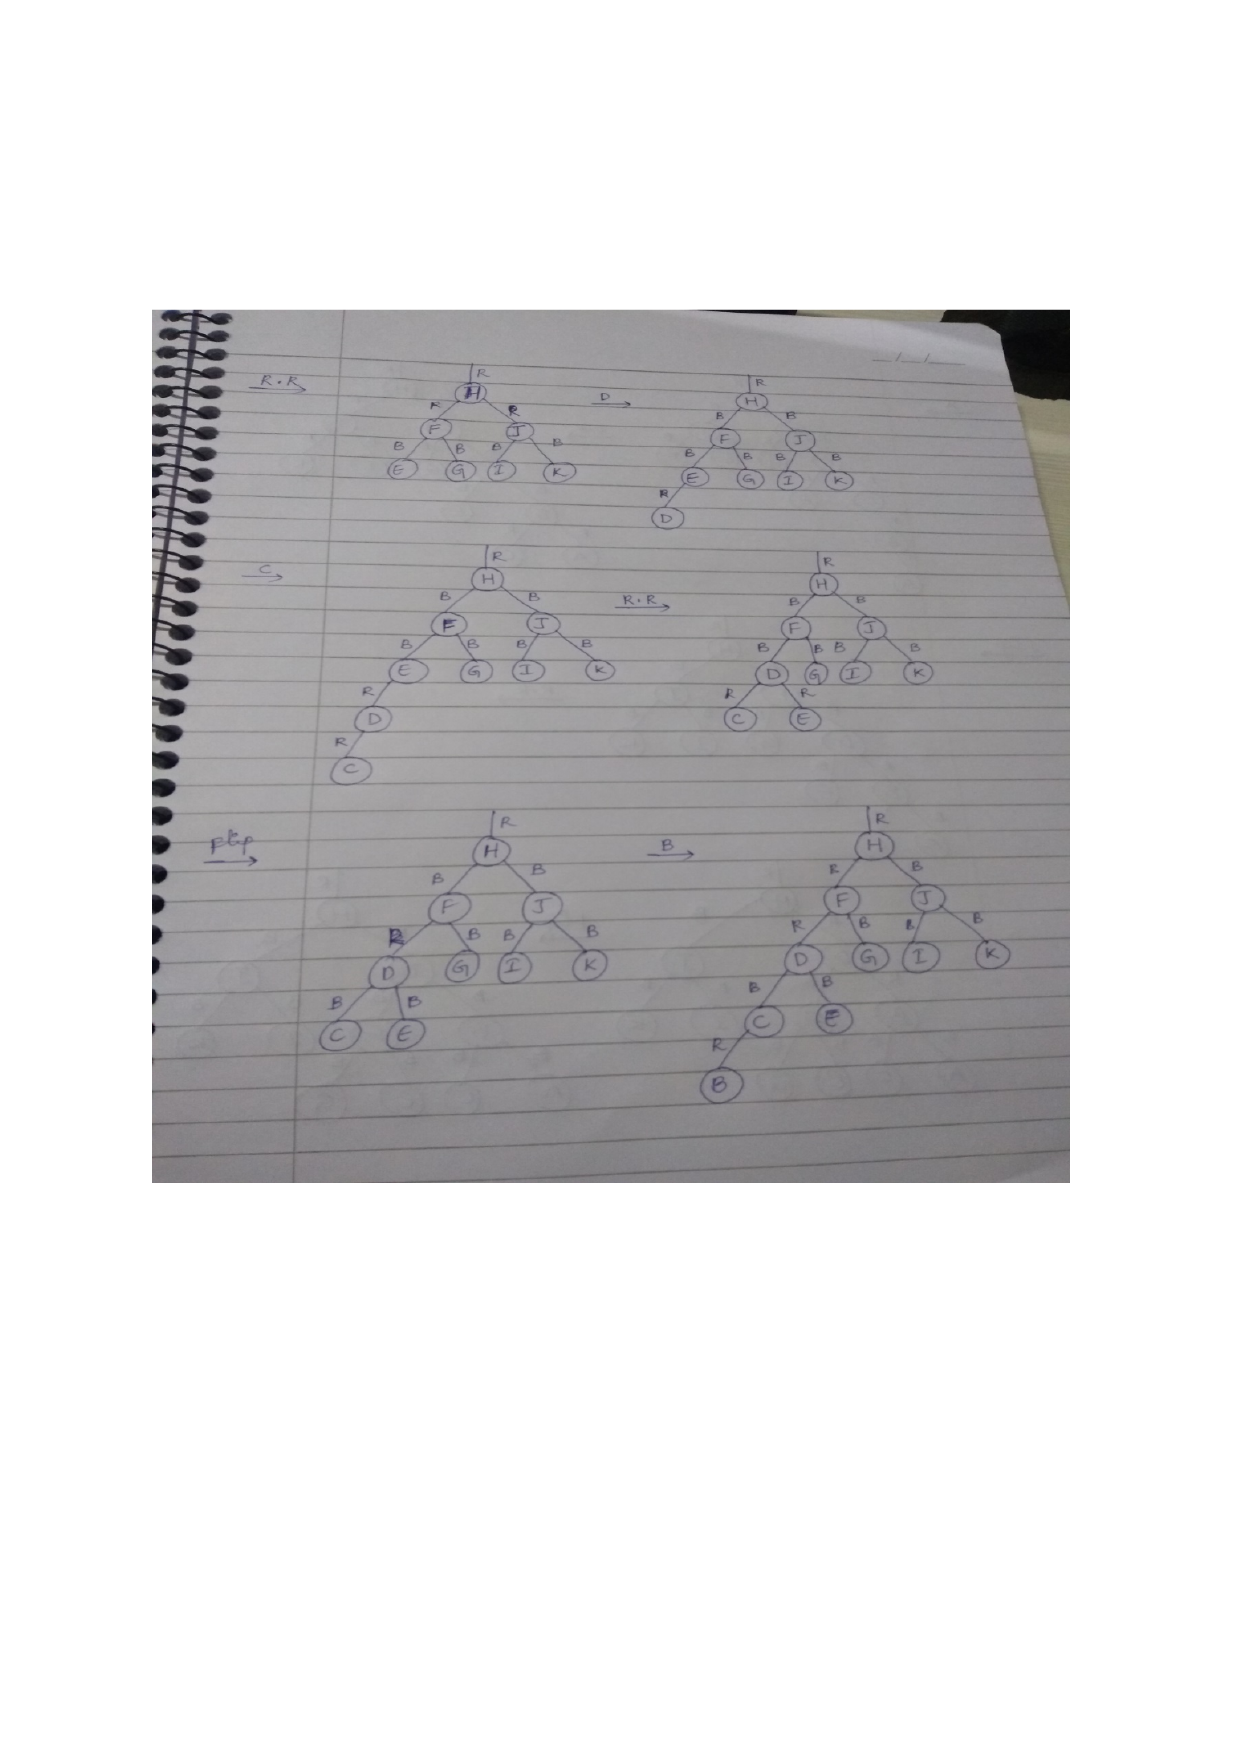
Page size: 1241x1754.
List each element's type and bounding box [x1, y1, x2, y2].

picture [152, 310, 1070, 1182]
